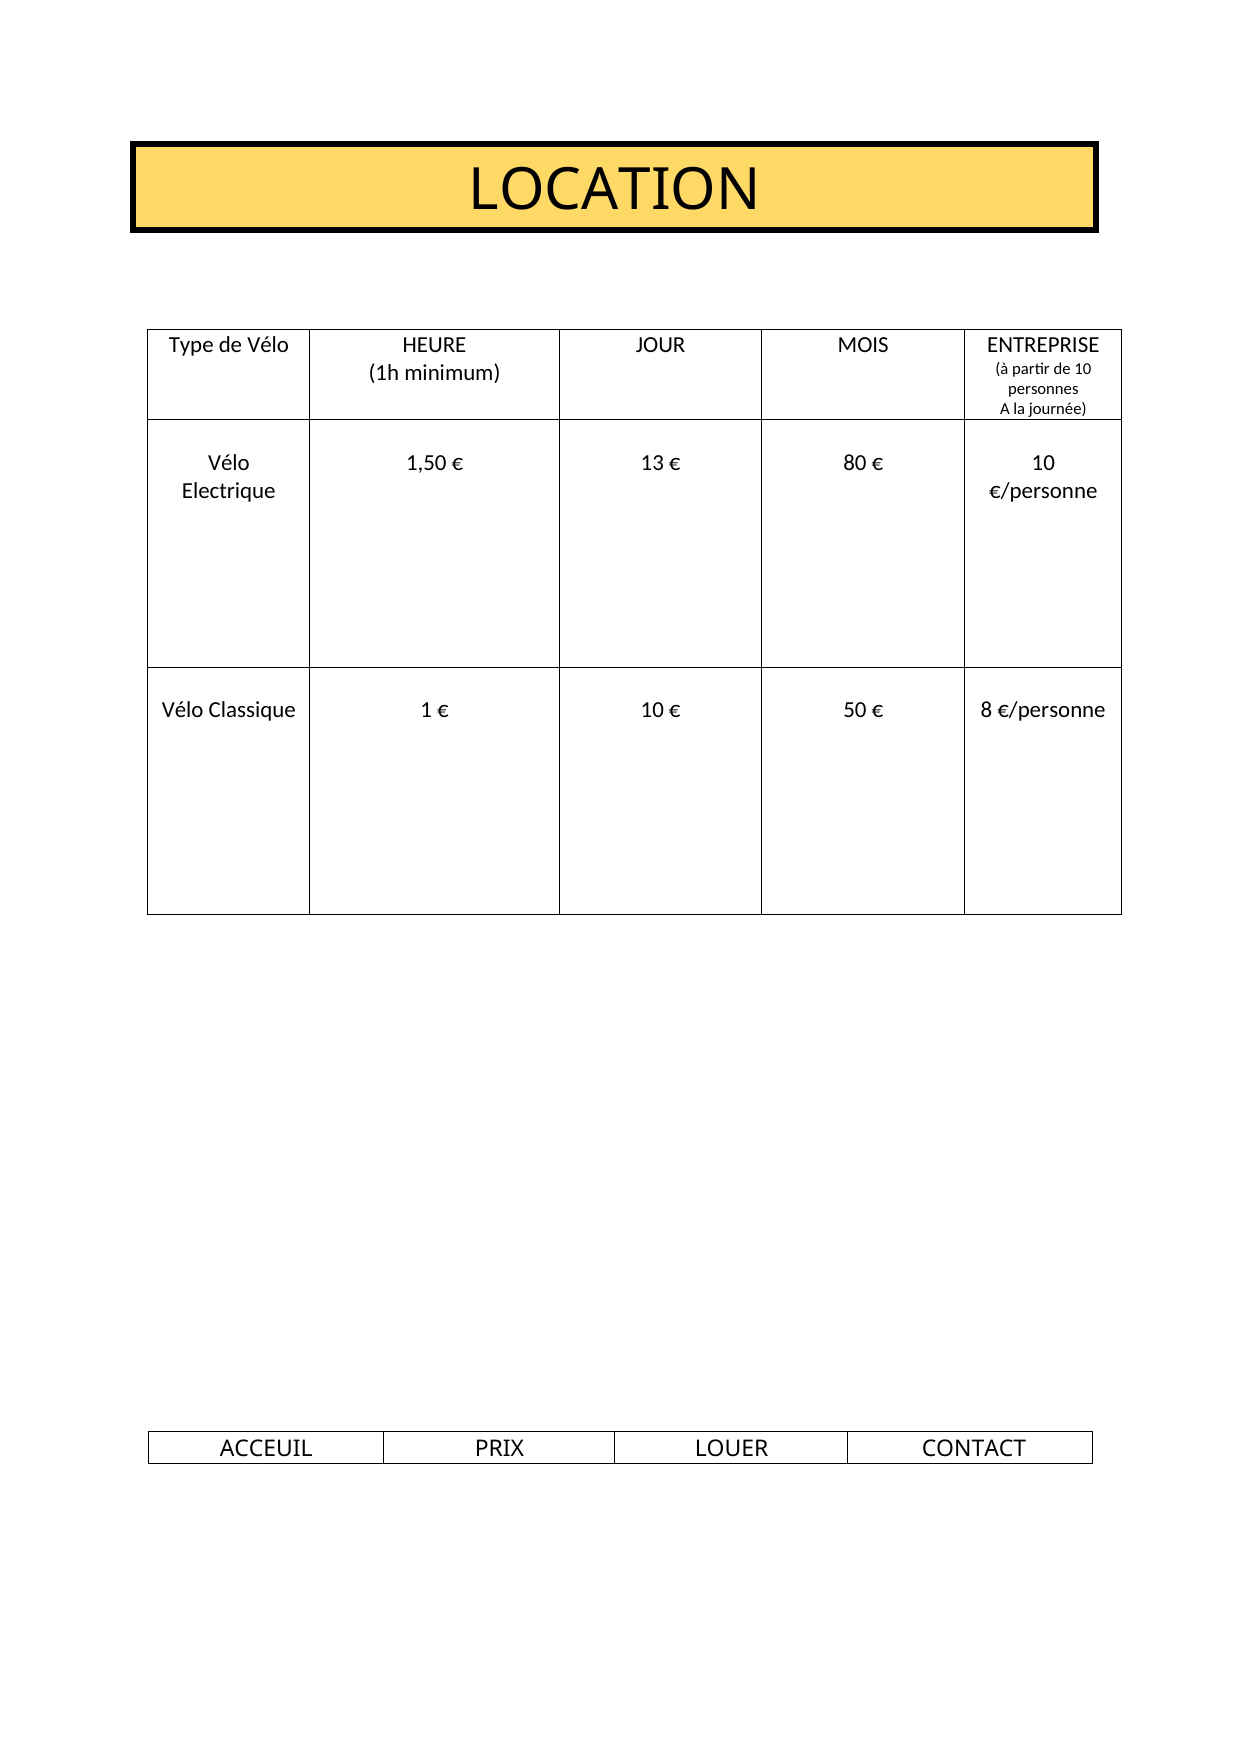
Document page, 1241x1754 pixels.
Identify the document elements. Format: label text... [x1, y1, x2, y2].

table_header LOCATION [136, 147, 1093, 227]
table_header JOUR [560, 330, 761, 419]
table_header Type de Vélo [148, 330, 309, 419]
table_cell 1 € [310, 668, 559, 914]
table_header LOUER [615, 1432, 847, 1463]
table_header CONTACT [848, 1432, 1092, 1463]
table_cell 13 € [560, 420, 761, 667]
table_header MOIS [762, 330, 964, 419]
table_cell Vélo Electrique [148, 420, 309, 667]
table_cell 10 €/personne [965, 420, 1121, 667]
table_header HEURE (1h minimum) [310, 330, 559, 419]
table_header PRIX [384, 1432, 614, 1463]
table_cell 8 €/personne [965, 668, 1121, 914]
table_cell 1,50 € [310, 420, 559, 667]
table_header ENTREPRISE (à partir de 10 personnes A la journée) [965, 330, 1121, 419]
table_cell 50 € [762, 668, 964, 914]
table_header ACCEUIL [149, 1432, 383, 1463]
table_cell 10 € [560, 668, 761, 914]
table_cell Vélo Classique [148, 668, 309, 914]
table_cell 80 € [762, 420, 964, 667]
